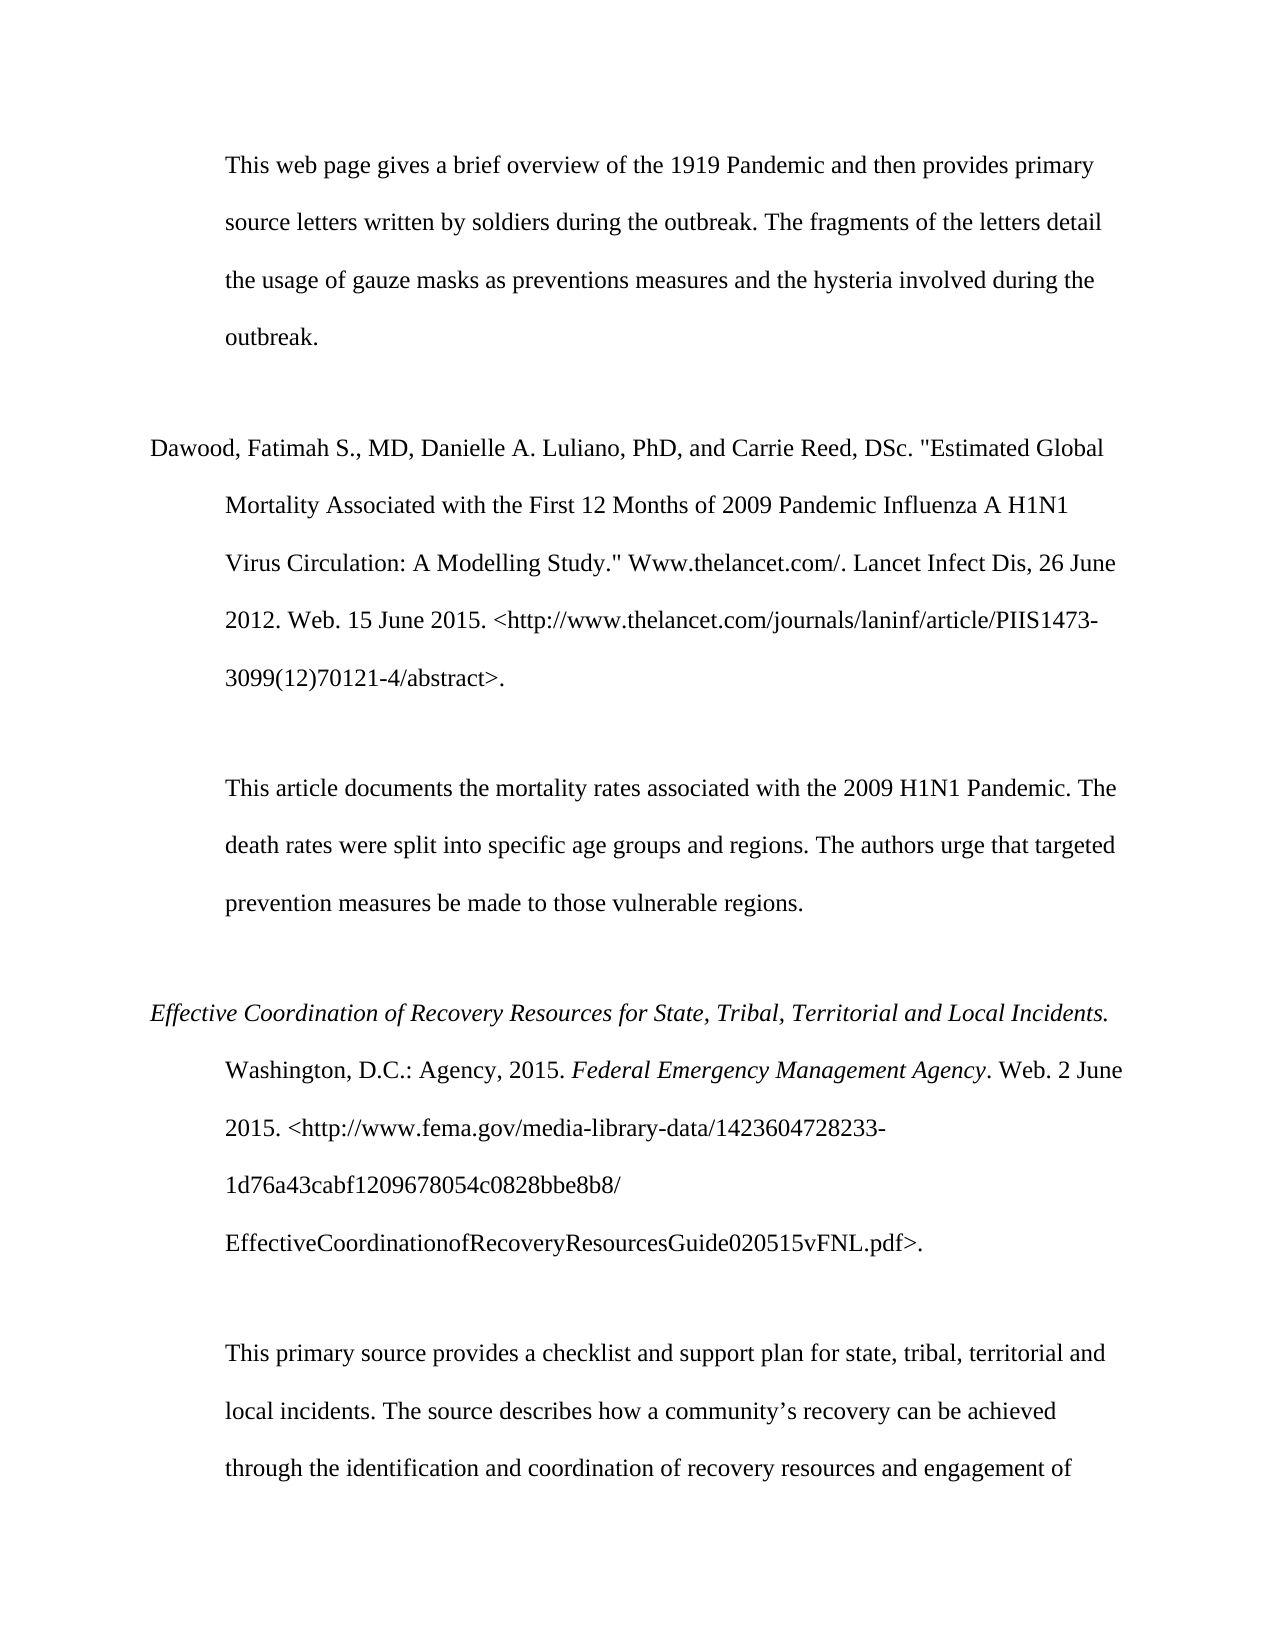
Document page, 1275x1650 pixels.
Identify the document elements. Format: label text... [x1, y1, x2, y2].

text This article documents the mortality rates associated with the 2009 H1N1 Pandemic. The death rates were split into specific age groups and regions. The authors urge that targeted prevention measures be made to those vulnerable regions. [225, 773, 1125, 917]
text This web page gives a brief overview of the 1919 Pandemic and then provides primary source letters written by soldiers during the outbreak. The fragments of the letters detail the usage of gauze masks as preventions measures and the hysteria involved during the outbreak. [225, 150, 1125, 351]
text Effective Coordination of Recovery Resources for State, Tribal, Territorial and Local Incidents. Washington, D.C.: Agency, 2015. Federal Emergency Management Agency. Web. 2 June 2015. <http://www.fema.gov/media-library-data/1423604728233-1d76a43cabf1209678054c0828bbe8b8/EffectiveCoordinationofRecoveryResourcesGuide020515vFNL.pdf>. [150, 998, 1125, 1257]
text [225, 1338, 1125, 1482]
text Dawood, Fatimah S., MD, Danielle A. Luliano, PhD, and Carrie Reed, DSc. "Estimated Global Mortality Associated with the First 12 Months of 2009 Pandemic Influenza A H1N1 Virus Circulation: A Modelling Study." Www.thelancet.com/. Lancet Infect Dis, 26 June 2012. Web. 15 June 2015. <http://www.thelancet.com/journals/laninf/article/PIIS1473-3099(12)70121-4/abstract>. [150, 433, 1125, 691]
